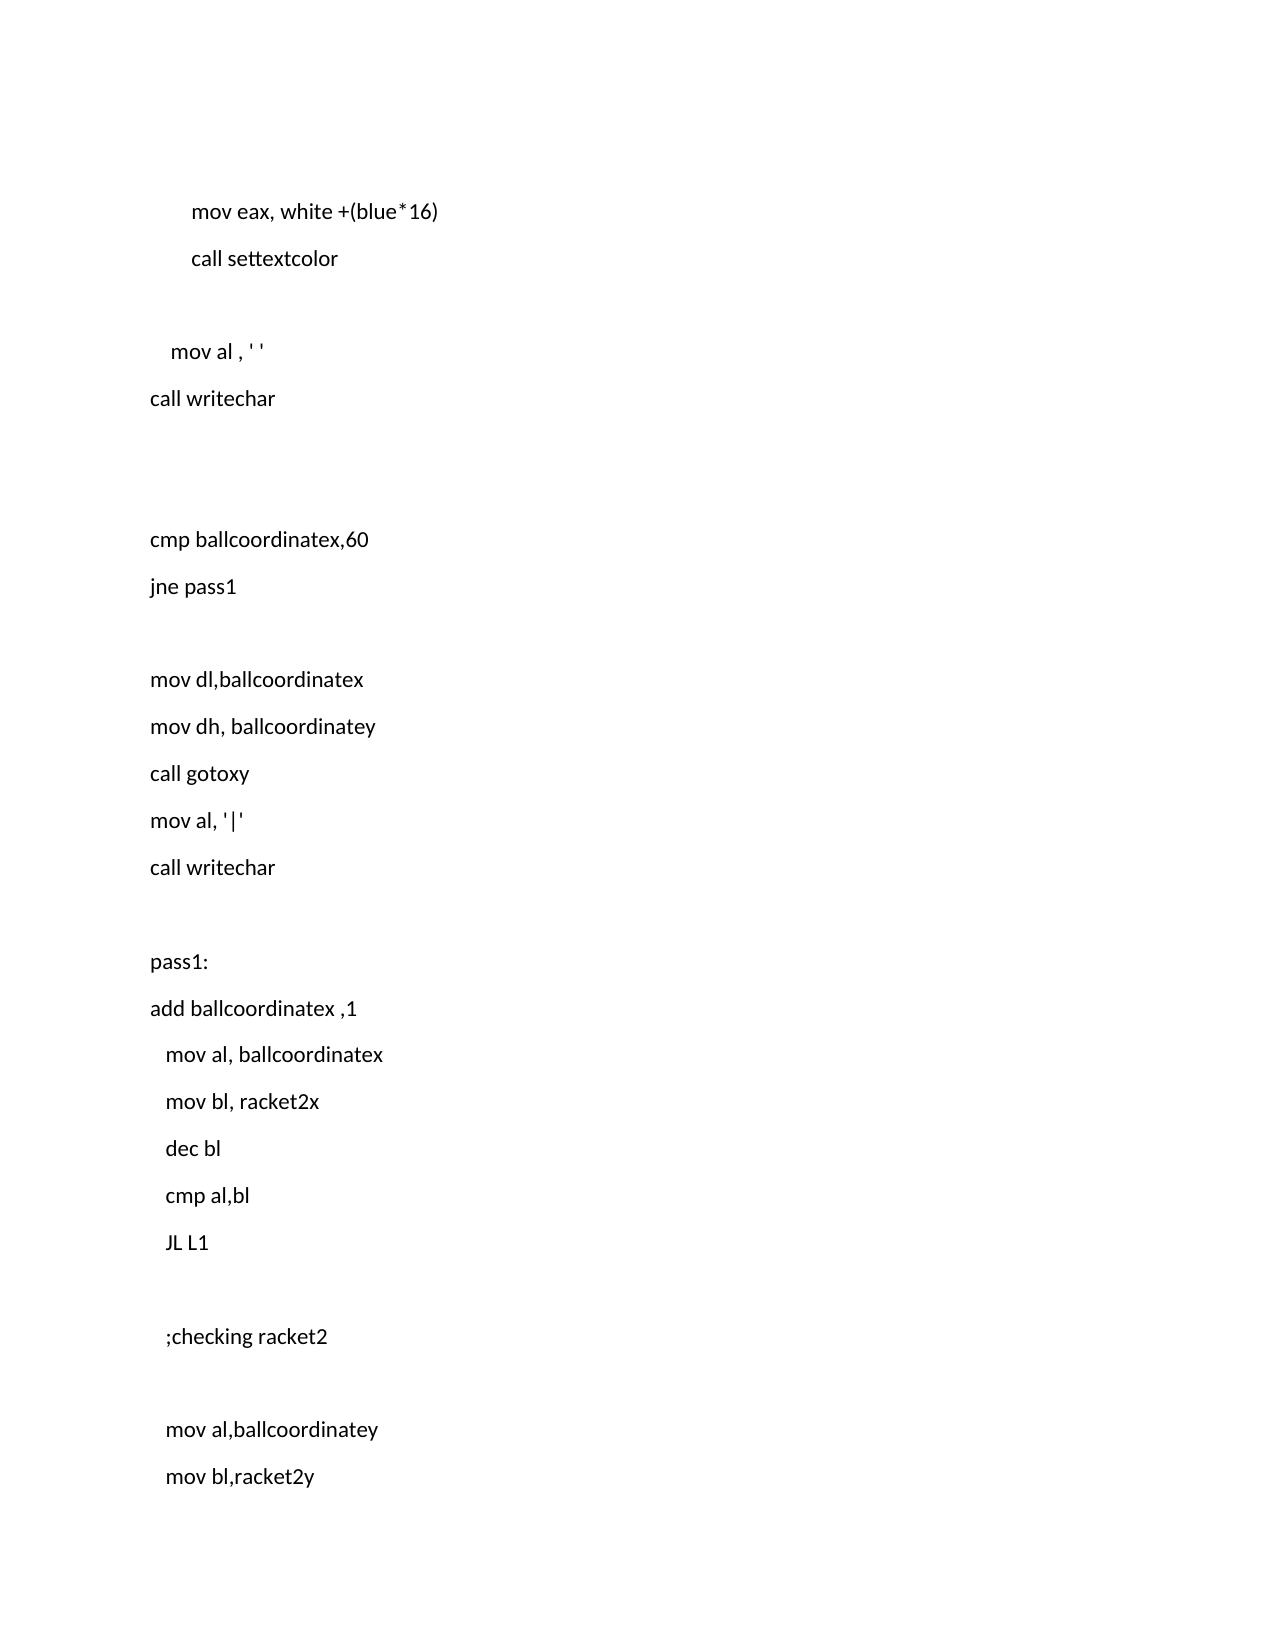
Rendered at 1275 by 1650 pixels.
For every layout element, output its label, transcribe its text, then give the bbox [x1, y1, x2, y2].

text JL L1 [150, 1228, 1125, 1256]
text call writechar [150, 384, 1125, 412]
text call writechar [150, 853, 1125, 881]
text cmp al,bl [150, 1181, 1125, 1209]
text mov al, '|' [150, 806, 1125, 834]
text mov bl, racket2x [150, 1087, 1125, 1116]
text cmp ballcoordinatex,60 [150, 525, 1125, 553]
text mov al,ballcoordinatey [150, 1416, 1125, 1444]
text mov al , ' ' [150, 337, 1125, 366]
text dec bl [150, 1134, 1125, 1162]
text ;checking racket2 [150, 1322, 1125, 1350]
text add ballcoordinatex ,1 [150, 994, 1125, 1022]
text pass1: [150, 947, 1125, 975]
text mov al, ballcoordinatex [150, 1041, 1125, 1069]
text call settextcolor [150, 244, 1125, 272]
text call gotoxy [150, 759, 1125, 787]
text mov dh, ballcoordinatey [150, 712, 1125, 741]
text mov eax, white +(blue*16) [150, 197, 1125, 225]
text mov dl,ballcoordinatex [150, 666, 1125, 694]
text jne pass1 [150, 572, 1125, 600]
text mov bl,racket2y [150, 1462, 1125, 1491]
